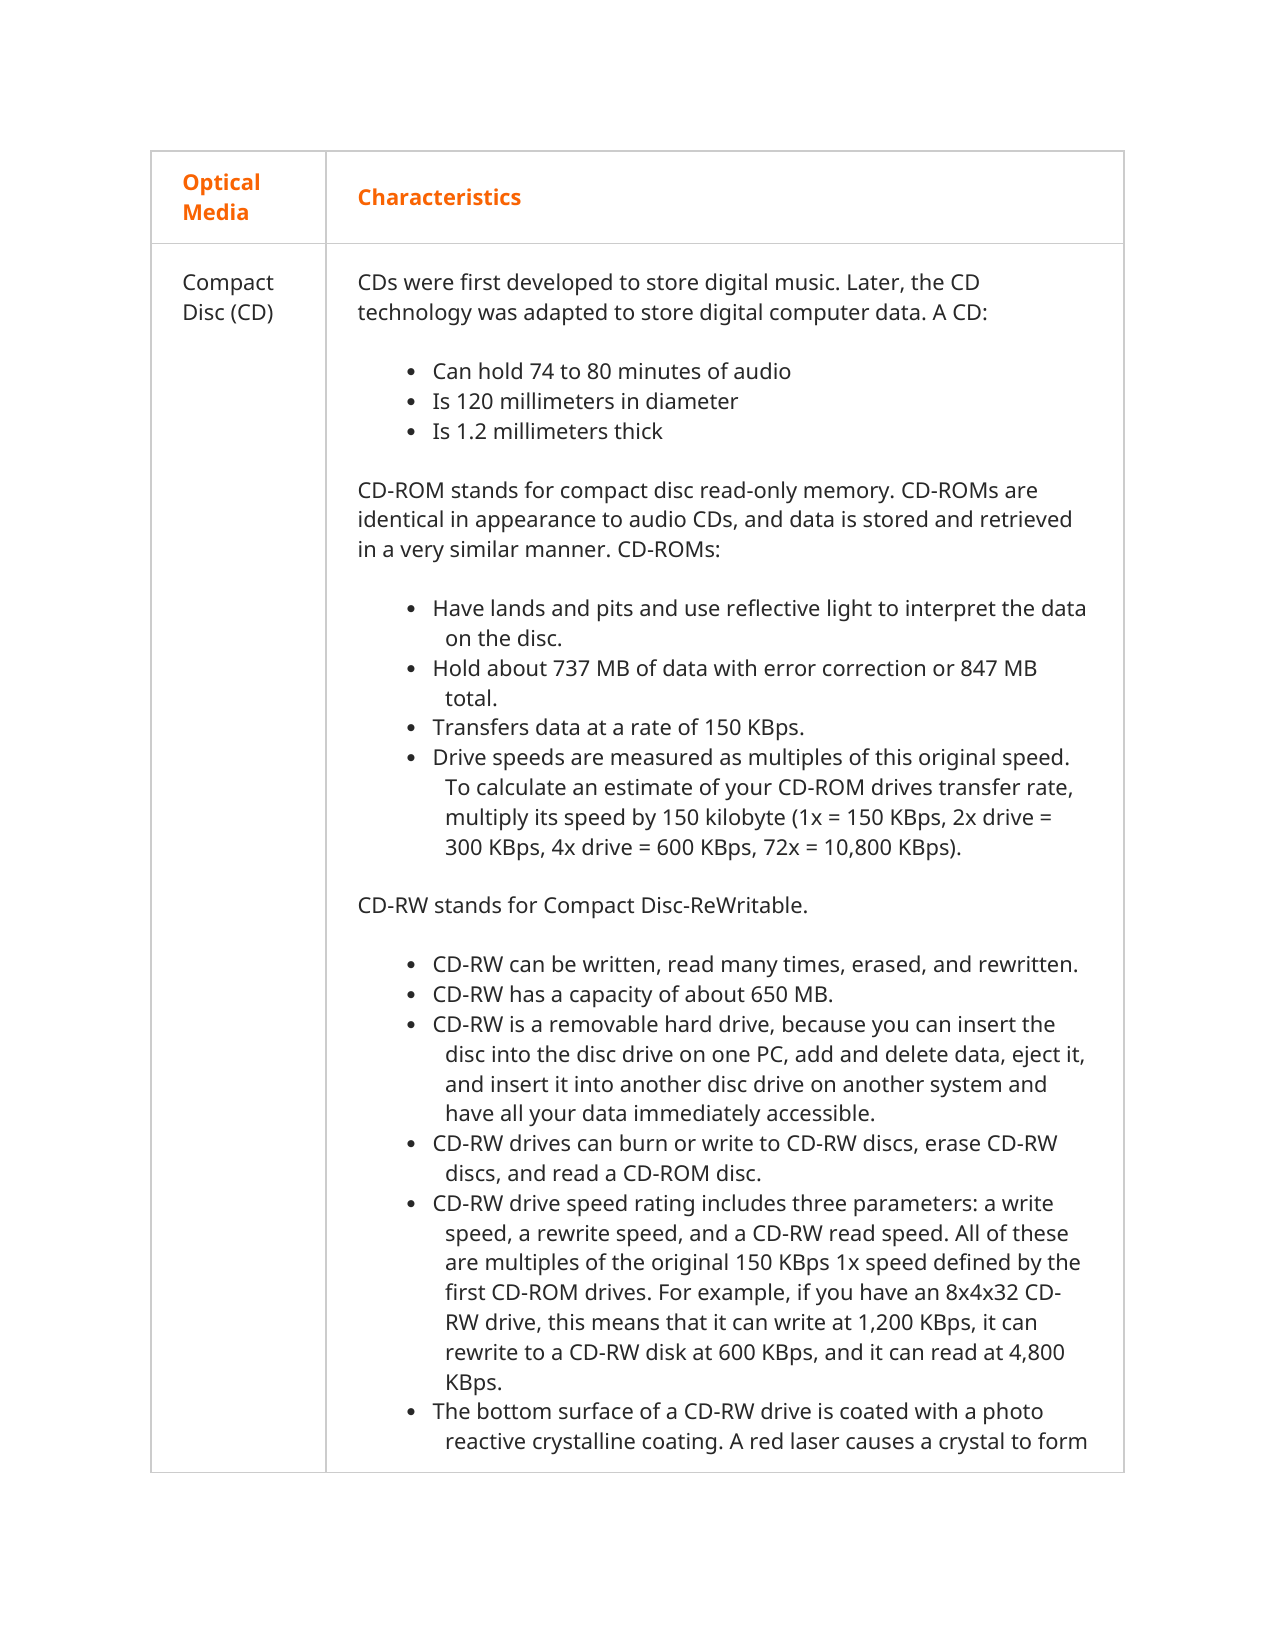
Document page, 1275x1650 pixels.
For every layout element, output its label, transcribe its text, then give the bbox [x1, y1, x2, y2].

table_header Optical Media [152, 152, 325, 242]
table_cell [327, 244, 1123, 1472]
table_header Characteristics [327, 152, 1123, 242]
table_cell Compact Disc (CD) [152, 244, 325, 1472]
